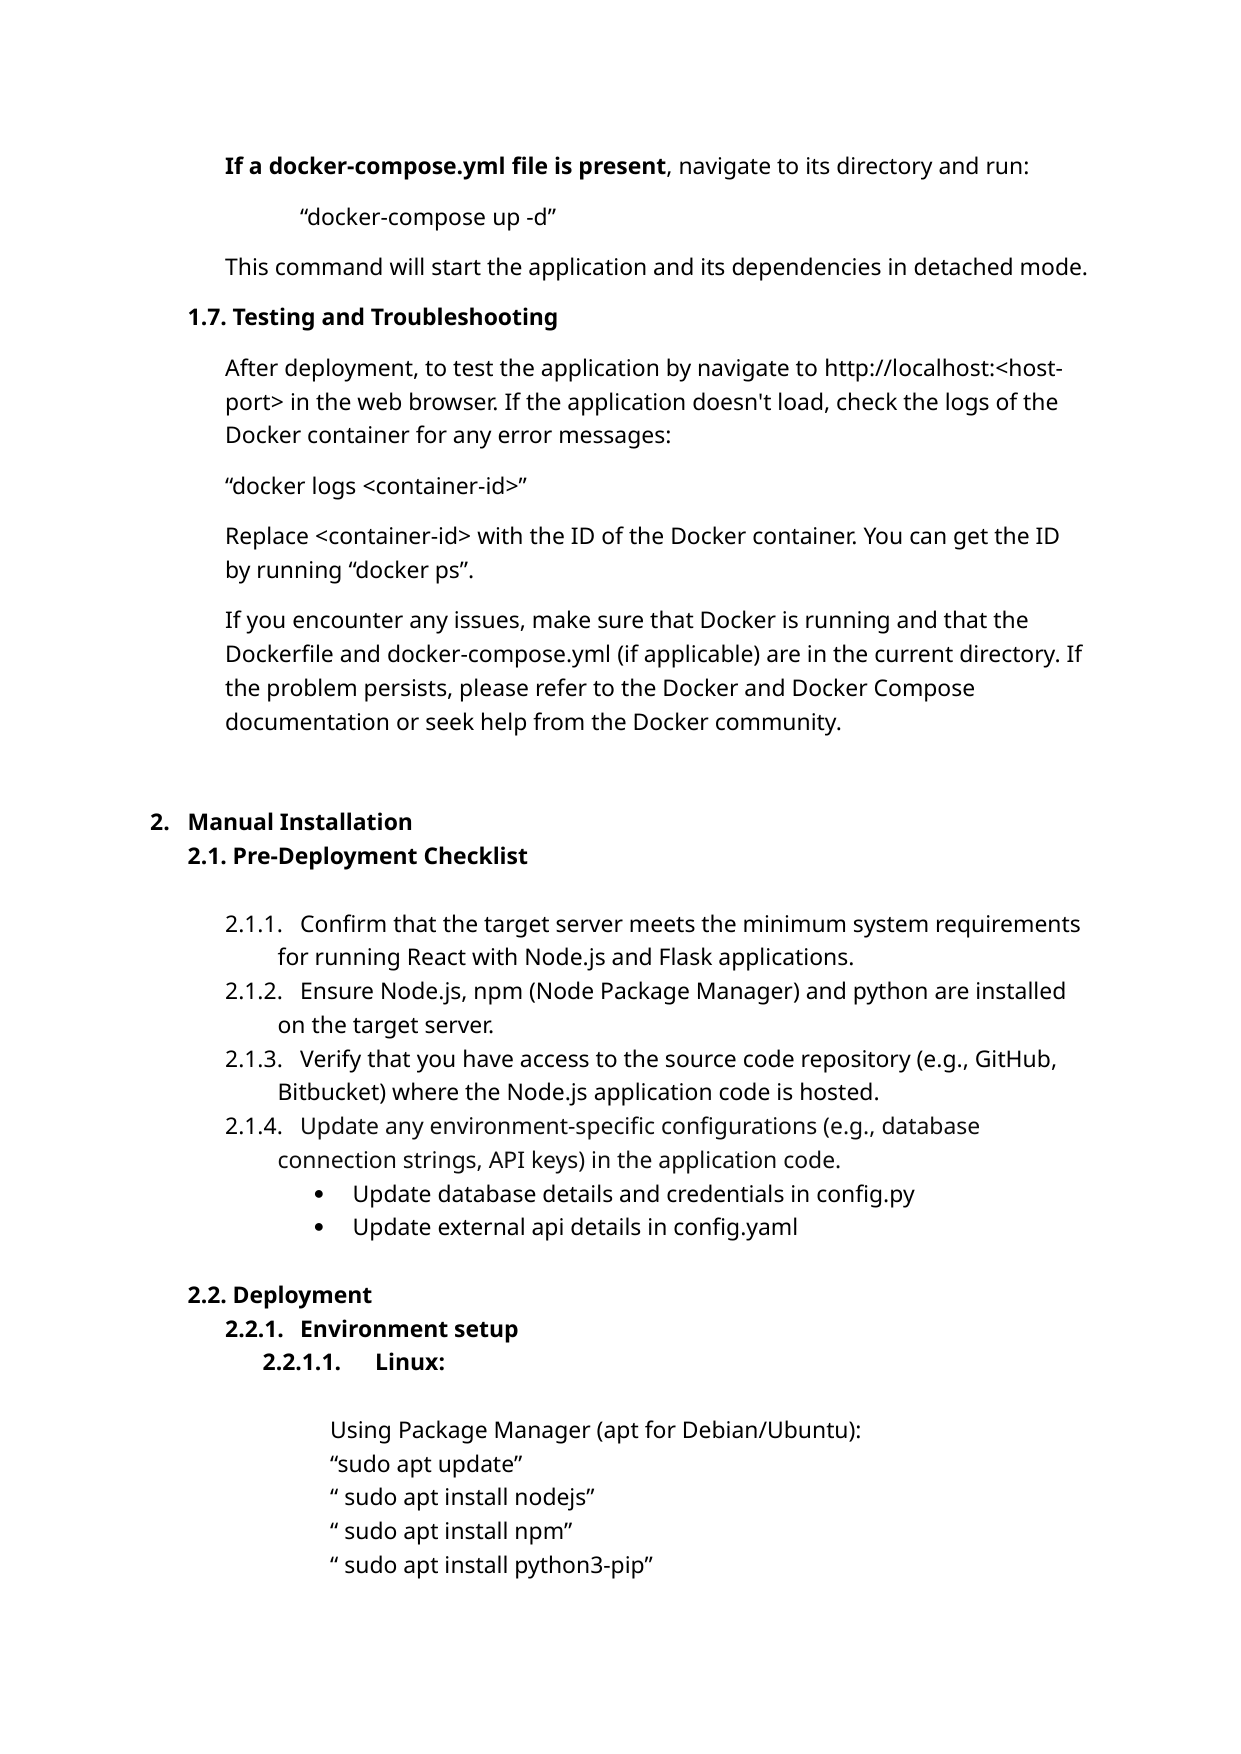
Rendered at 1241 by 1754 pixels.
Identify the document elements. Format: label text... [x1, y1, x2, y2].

list Using Package Manager (apt for Debian/Ubuntu): [330, 1414, 1090, 1445]
list Testing and Troubleshooting [187, 301, 1090, 332]
list Update any environment-specific configurations (e.g., database connection strings, API keys) in the application code. [225, 1110, 1090, 1175]
list Deployment [187, 1279, 1090, 1310]
list “ sudo apt install nodejs” [330, 1481, 1090, 1512]
list Pre-Deployment Checklist [187, 840, 1090, 871]
text “docker logs <container-id>” [225, 469, 1090, 501]
list Update database details and credentials in config.py [315, 1177, 1090, 1209]
list Ensure Node.js, npm (Node Package Manager) and python are installed on the target server. [225, 975, 1090, 1040]
text If you encounter any issues, make sure that Docker is running and that the Dockerfile and docker-compose.yml (if applicable) are in the current directory. If the problem persists, please refer to the Docker and Docker Compose documentation or seek help from the Docker community. [225, 604, 1090, 737]
text After deployment, to test the application by navigate to http://localhost:<host-port> in the web browser. If the application doesn't load, check the logs of the Docker container for any error messages: [225, 352, 1090, 450]
list Manual Installation [150, 806, 1090, 837]
list Verify that you have access to the source code repository (e.g., GitHub, Bitbucket) where the Node.js application code is hosted. [225, 1042, 1090, 1107]
text This command will start the application and its dependencies in detached mode. [225, 251, 1090, 282]
list Linux: [262, 1346, 1090, 1377]
text “docker-compose up -d” [225, 200, 1090, 232]
list Confirm that the target server meets the minimum system requirements for running React with Node.js and Flask applications. [225, 907, 1090, 972]
list Update external api details in config.yaml [315, 1211, 1090, 1242]
list “sudo apt update” [330, 1447, 1090, 1479]
text Replace <container-id> with the ID of the Docker container. You can get the ID by running “docker ps”. [225, 520, 1090, 585]
list Environment setup [225, 1312, 1090, 1344]
list “ sudo apt install npm” [330, 1515, 1090, 1546]
text If a docker-compose.yml file is present, navigate to its directory and run: [225, 150, 1090, 181]
list “ sudo apt install python3-pip” [330, 1549, 1090, 1580]
